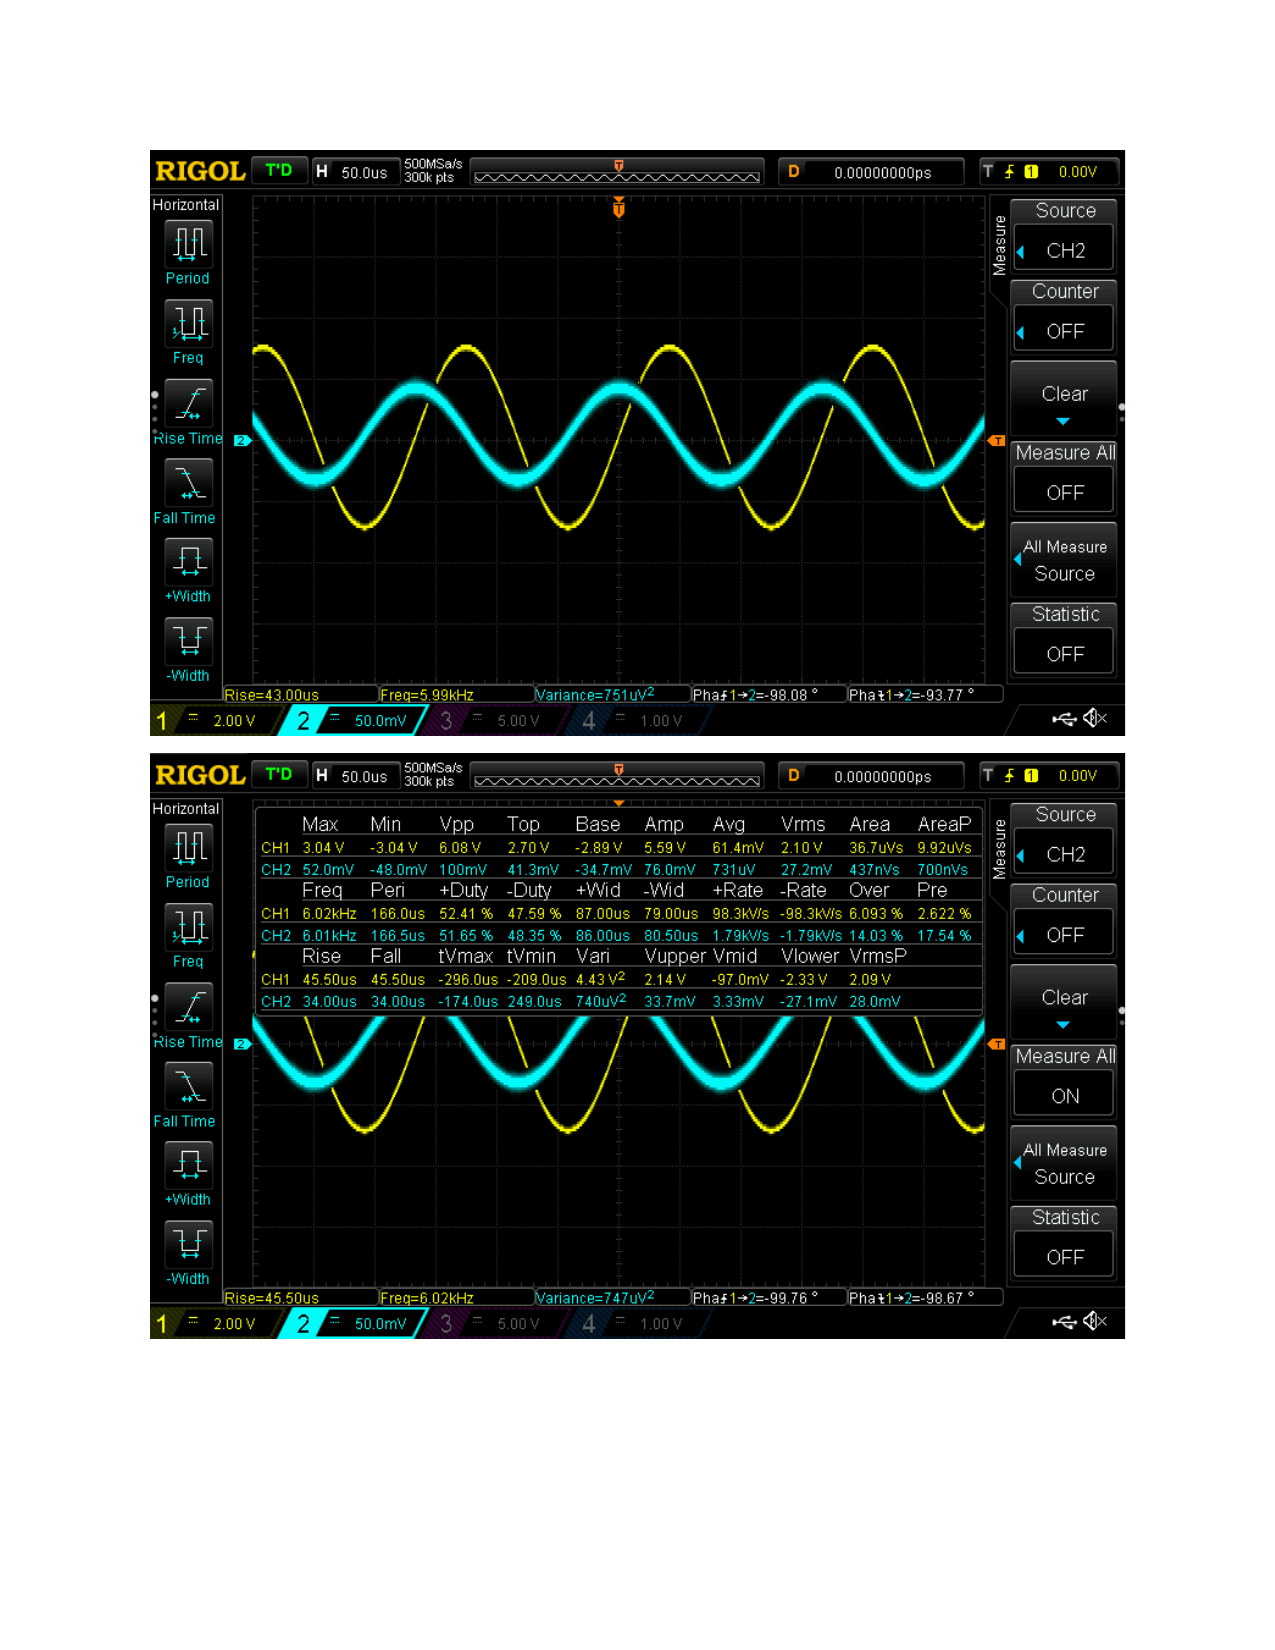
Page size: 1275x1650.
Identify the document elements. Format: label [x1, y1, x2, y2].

picture [150, 150, 1125, 736]
picture [150, 753, 1125, 1339]
